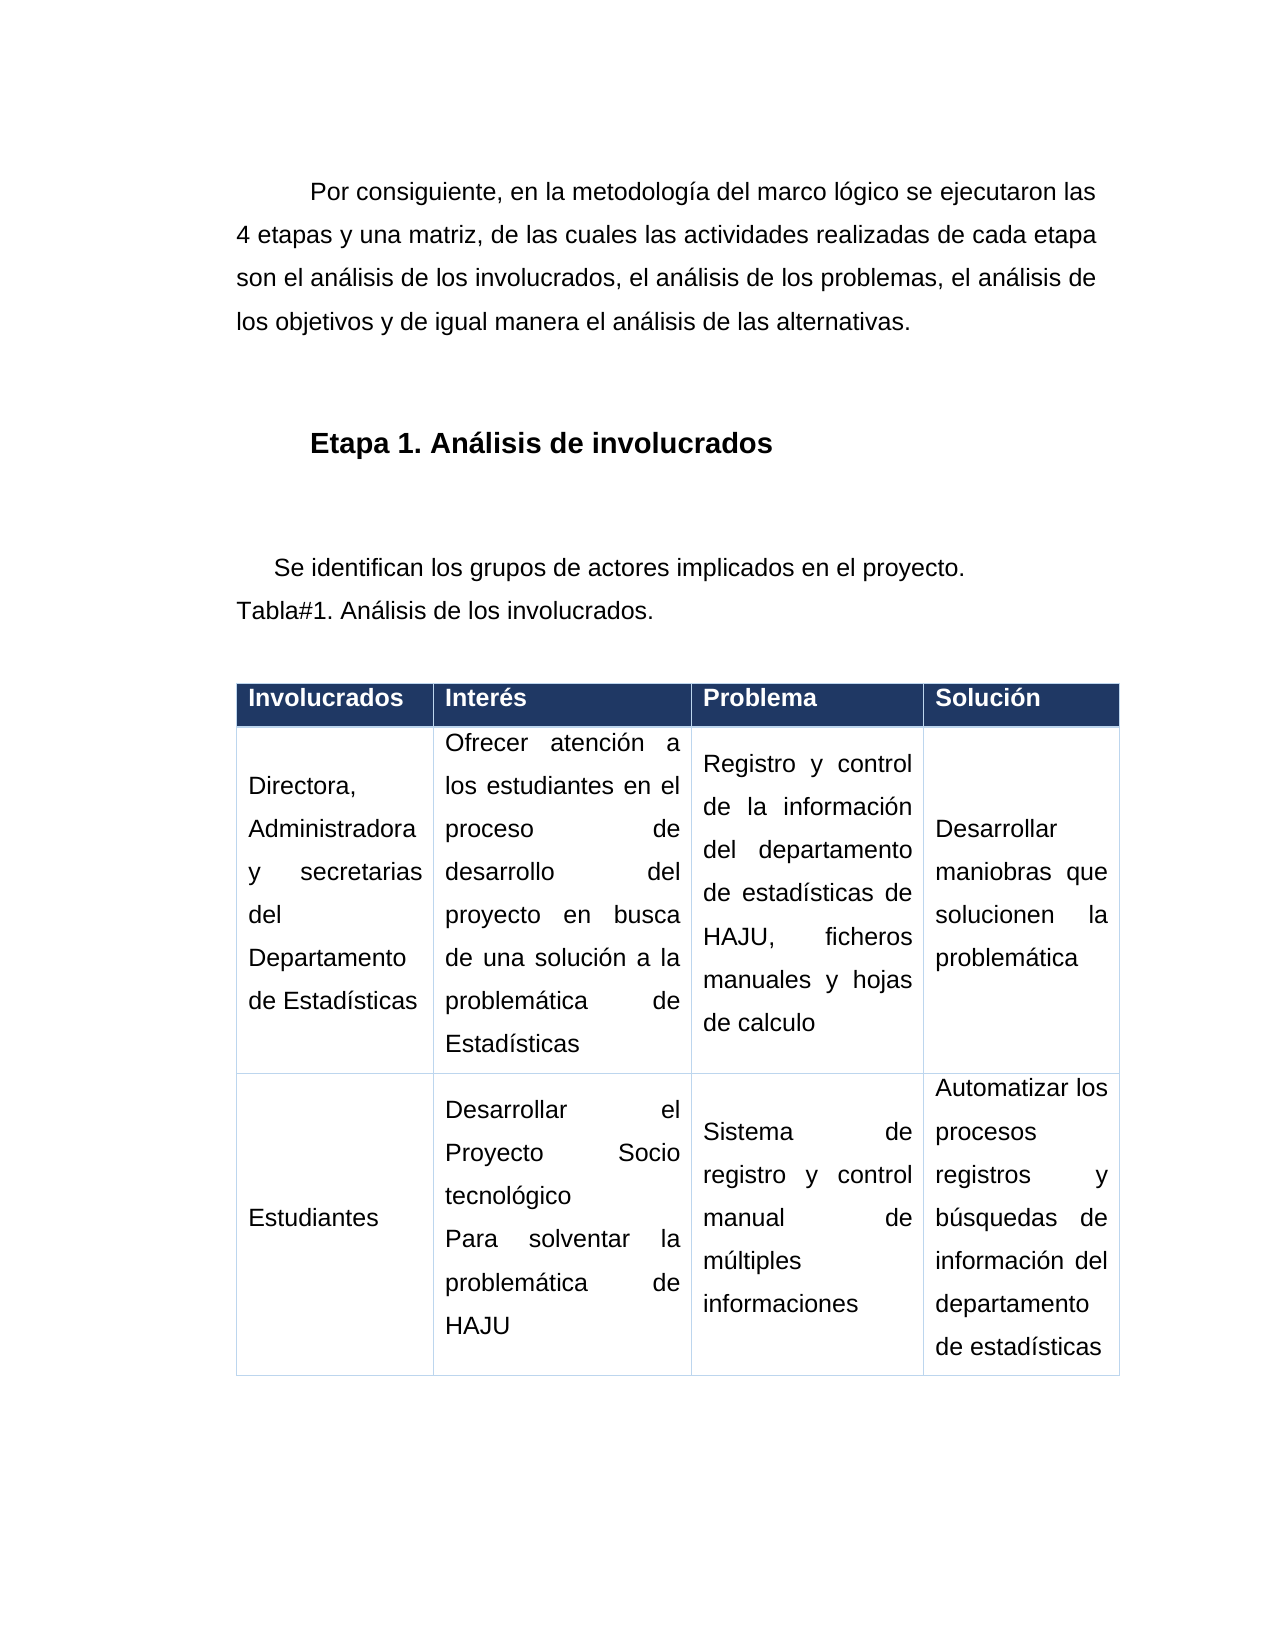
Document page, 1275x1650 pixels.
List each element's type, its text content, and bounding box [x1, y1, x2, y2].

table_cell Registro y control de la información del departamento de estadísticas de HAJU, ficheros manuales y hojas de calculo [692, 728, 923, 1072]
table_header Solución [924, 684, 1119, 726]
text Se identifican los grupos de actores implicados en el proyecto. [236, 553, 1098, 582]
table_header Involucrados [237, 684, 433, 726]
table_cell Directora, Administradora y secretarias del Departamento de Estadísticas [237, 728, 433, 1072]
text Tabla#1. Análisis de los involucrados. [236, 596, 1098, 625]
table_cell Sistema de registro y control manual de múltiples informaciones [692, 1074, 923, 1375]
table_cell Estudiantes [237, 1074, 433, 1375]
table_header Problema [692, 684, 923, 726]
table_cell Ofrecer atención a los estudiantes en el proceso de desarrollo del proyecto en busca de una solución a la problemática de Estadísticas [434, 728, 691, 1072]
table_cell Automatizar los procesos registros y búsquedas de información del departamento de estadísticas [924, 1074, 1119, 1375]
table_cell Desarrollar el Proyecto Socio tecnológico Para solventar la problemática de HAJU [434, 1074, 691, 1375]
subtitle Etapa 1. Análisis de involucrados [310, 426, 1098, 460]
table_header Interés [434, 684, 691, 726]
text Por consiguiente, en la metodología del marco lógico se ejecutaron las 4 etapas y una matriz, de las cuales las actividades realizadas de cada etapa son el análisis de los involucrados, el análisis de los problemas, el análisis de los objetivos y de igual manera el análisis de las alternativas. [236, 177, 1098, 335]
table_cell Desarrollar maniobras que solucionen la problemática [924, 728, 1119, 1072]
